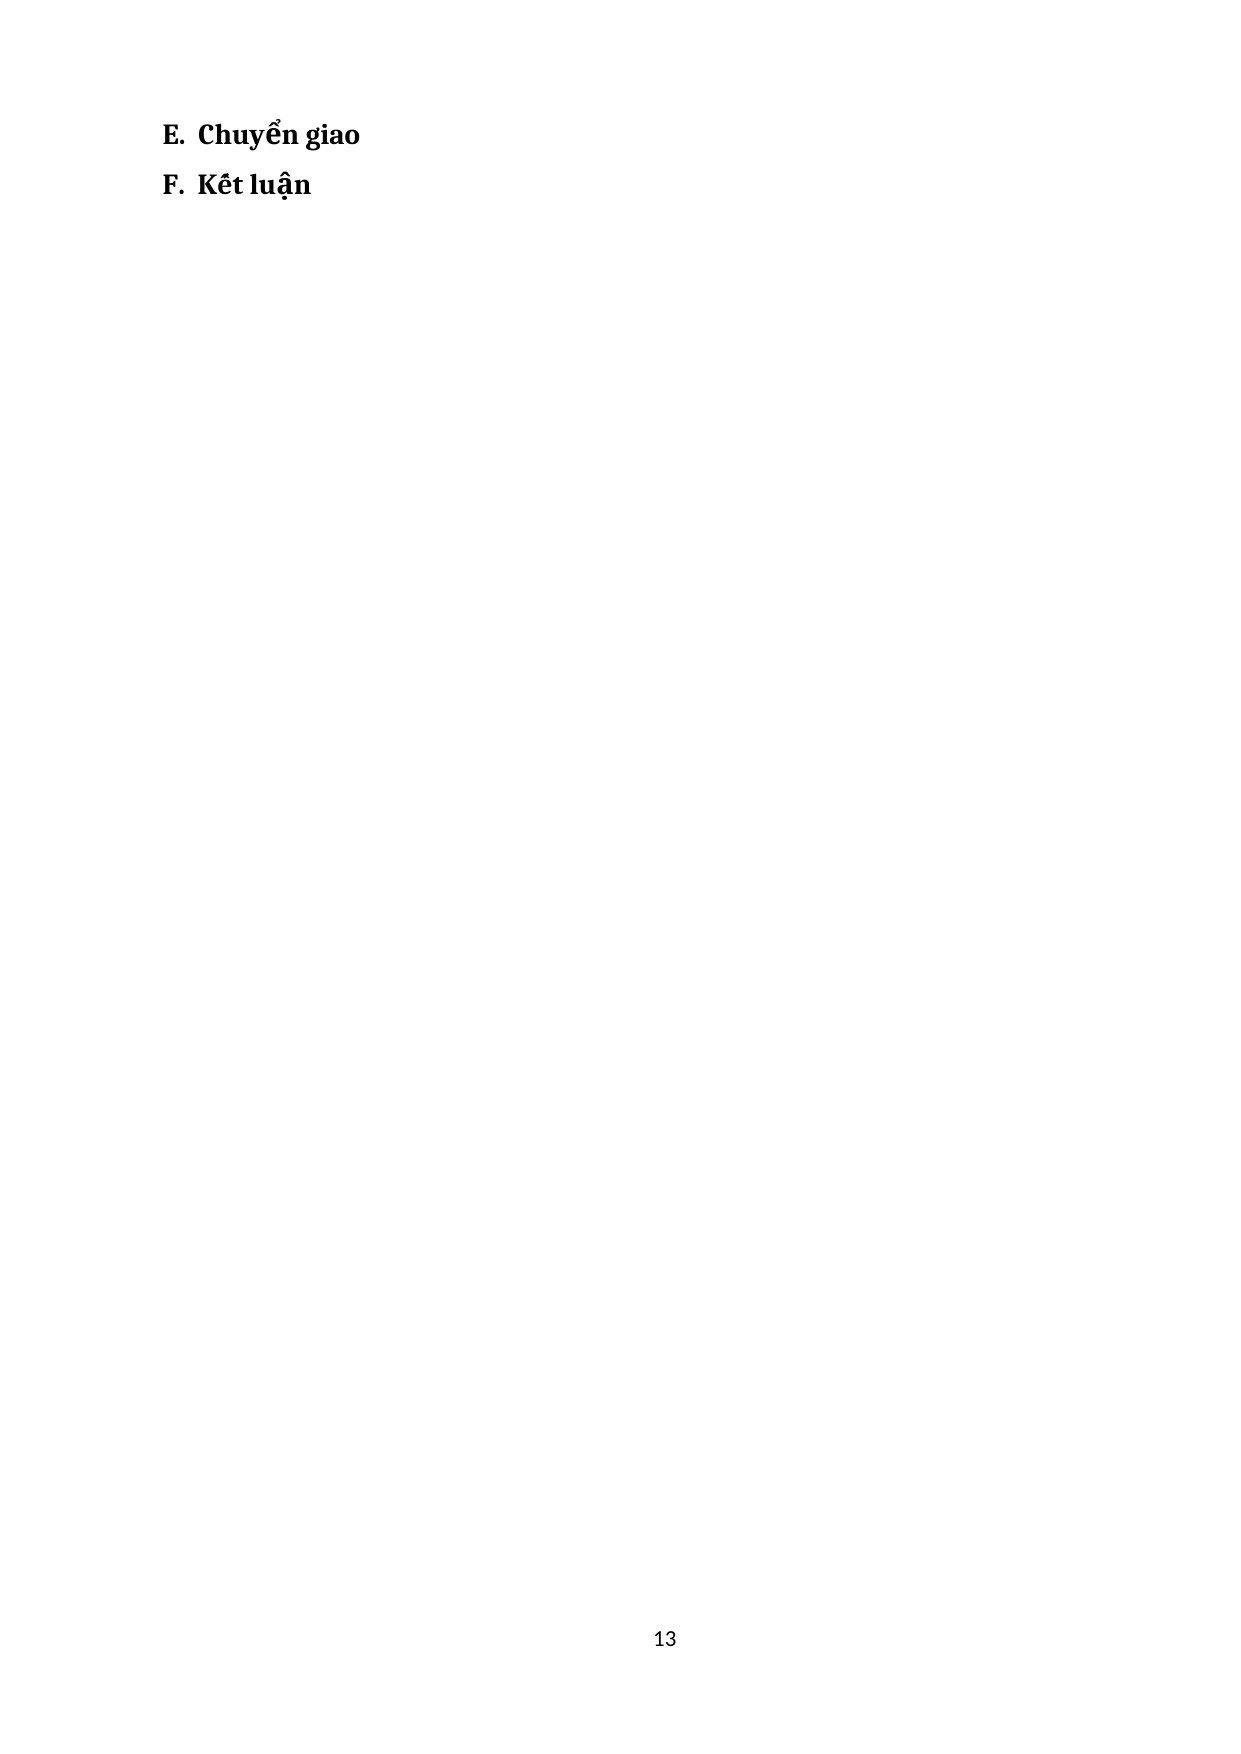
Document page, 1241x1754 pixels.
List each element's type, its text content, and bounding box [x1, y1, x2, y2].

list F. Kết luận [162, 168, 1122, 202]
list E. Chuyển giao [162, 118, 1122, 152]
